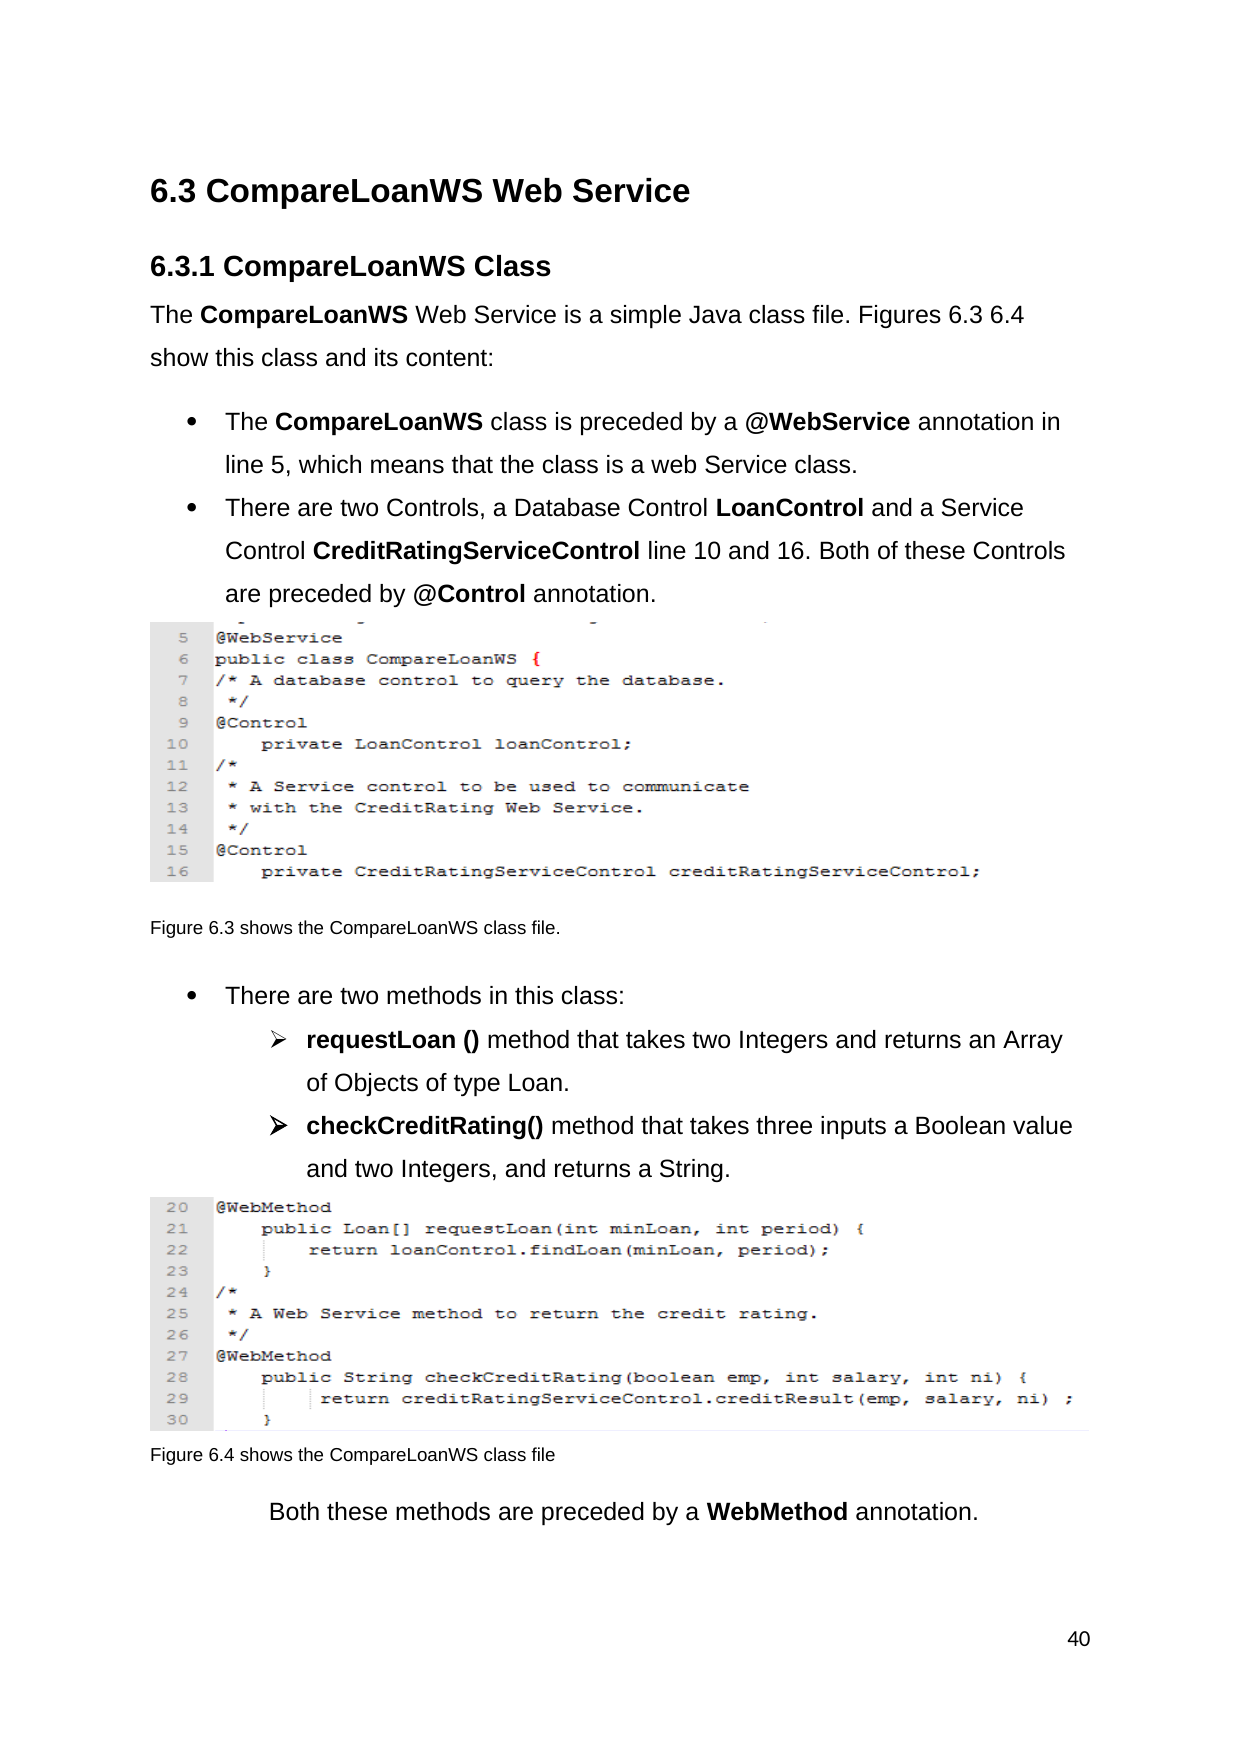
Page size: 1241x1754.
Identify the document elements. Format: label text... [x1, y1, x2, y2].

picture [150, 622, 1089, 882]
subtitle 6.3.1 CompareLoanWS Class [150, 249, 1090, 283]
text The CompareLoanWS Web Service is a simple Java class file. Figures 6.3 6.4 show this class and its content: [150, 299, 1090, 371]
list Figure 6.4 shows the CompareLoanWS class file [150, 1444, 1090, 1466]
subtitle 6.3 CompareLoanWS Web Service [150, 171, 1090, 209]
list The CompareLoanWS class is preceded by a @WebService annotation in line 5, which means that the class is a web Service class. [187, 407, 1090, 479]
text Both these methods are preceded by a WebMethod annotation. [269, 1497, 1090, 1526]
picture [150, 1197, 1089, 1431]
list requestLoan () method that takes two Integers and returns an Array of Objects of type Loan. [269, 1024, 1090, 1097]
list There are two Controls, a Database Control LoanControl and a Service Control CreditRatingServiceControl line 10 and 16. Both of these Controls are preceded by @Control annotation. [187, 493, 1090, 608]
list checkCreditRating() method that takes three inputs a Boolean value and two Integers, and returns a String. [269, 1111, 1090, 1183]
list There are two methods in this class: [187, 981, 1090, 1010]
text Figure 6.3 shows the CompareLoanWS class file. [150, 917, 1090, 938]
